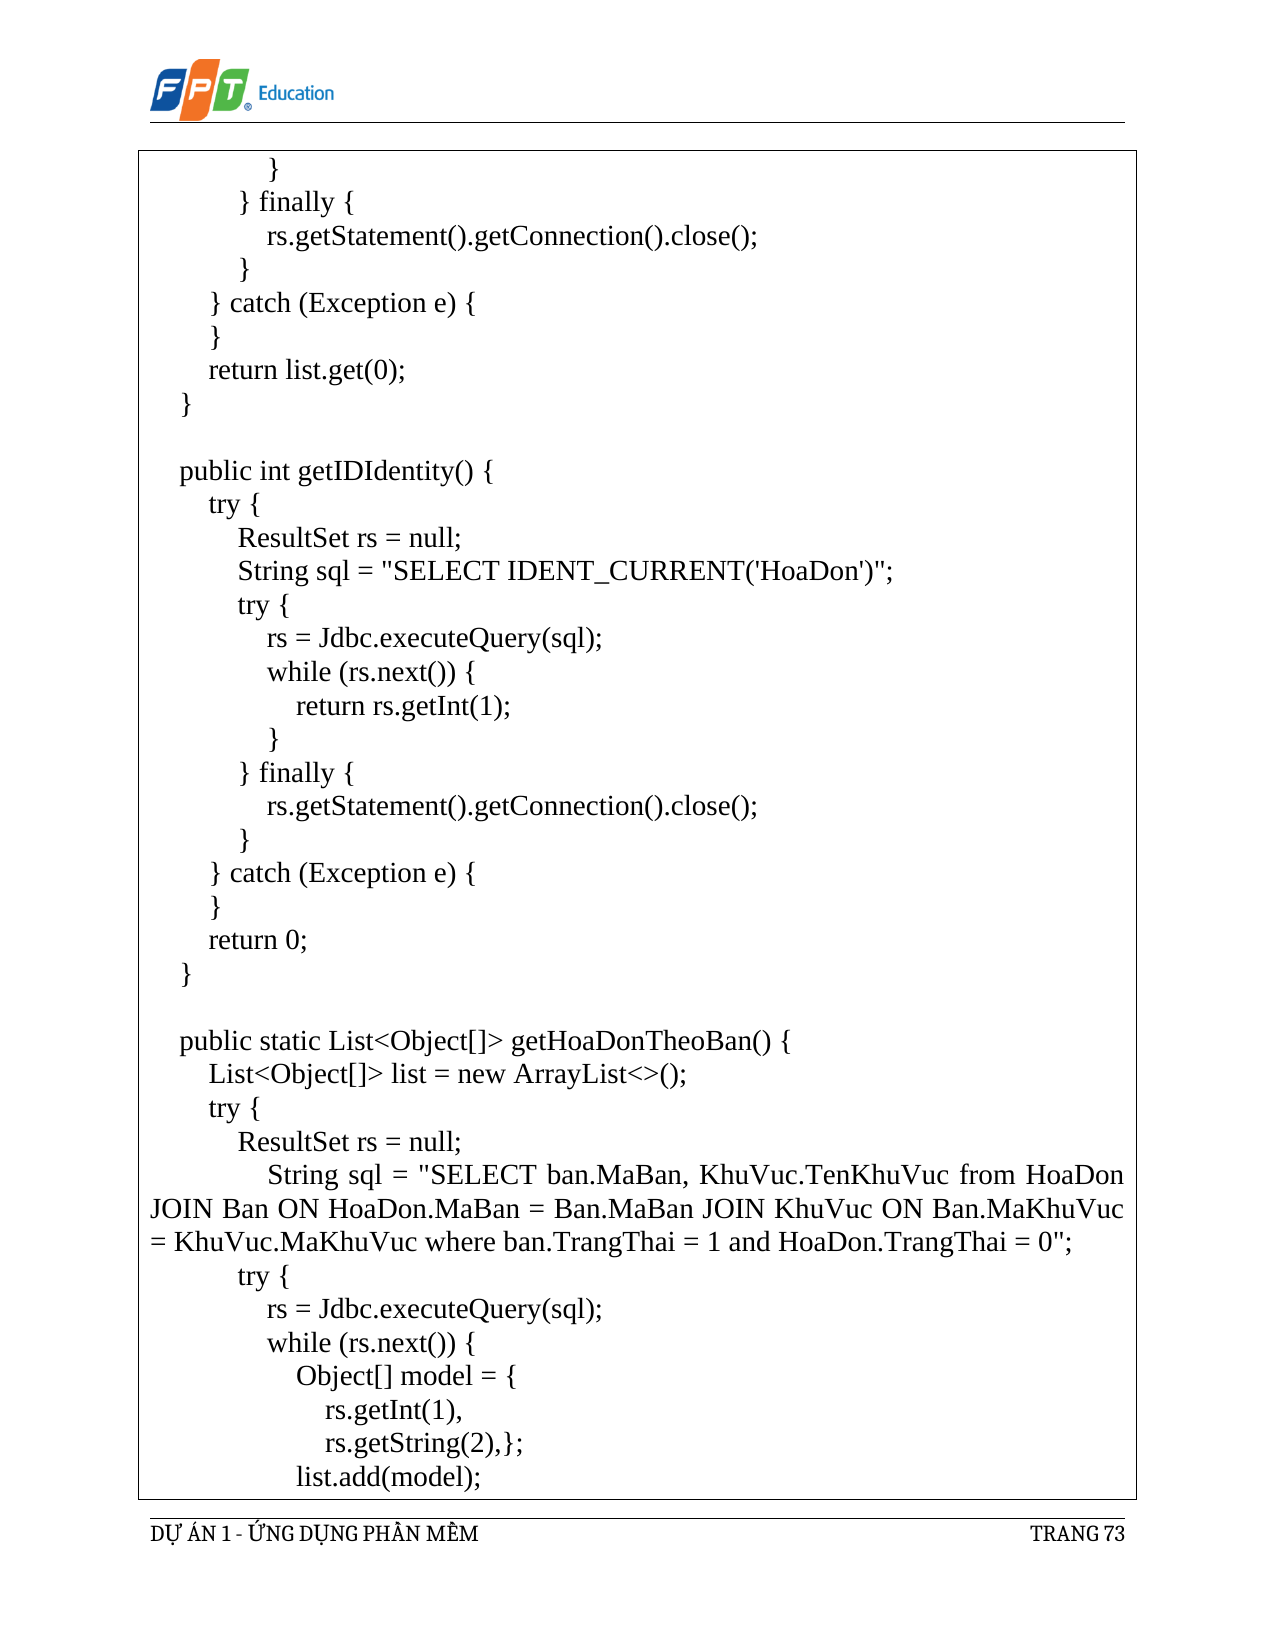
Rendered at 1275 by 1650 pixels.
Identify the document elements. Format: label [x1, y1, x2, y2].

table_header [139, 151, 1136, 1499]
picture [150, 59, 336, 121]
